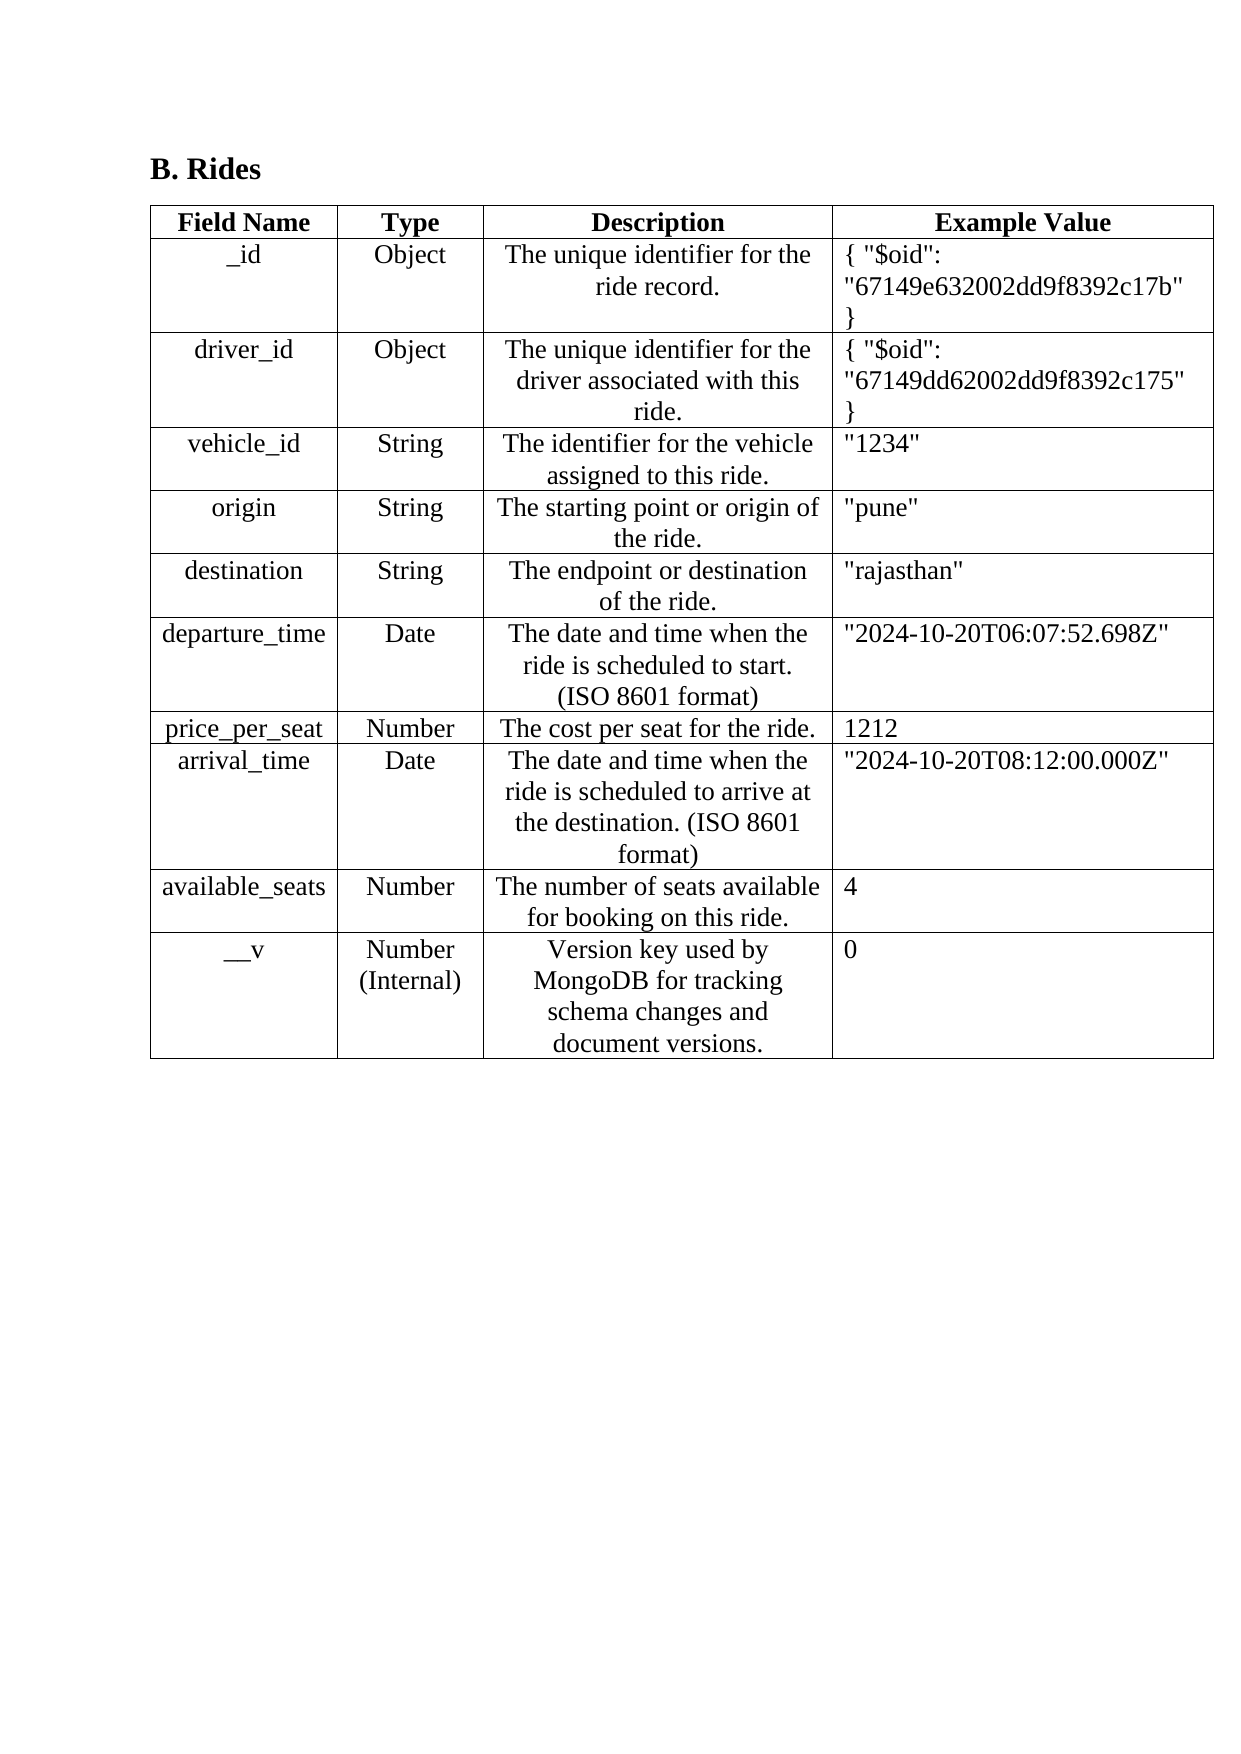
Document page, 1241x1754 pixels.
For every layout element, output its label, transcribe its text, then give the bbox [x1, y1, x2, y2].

table_header Example Value [833, 206, 1213, 238]
table_cell The starting point or origin of the ride. [484, 491, 832, 553]
table_cell vehicle_id [151, 428, 337, 490]
table_cell Version key used by MongoDB for tracking schema changes and document versions. [484, 933, 832, 1058]
table_cell The date and time when the ride is scheduled to arrive at the destination. (ISO 8601 format) [484, 744, 832, 869]
table_cell "1234" [833, 428, 1213, 490]
table_cell driver_id [151, 333, 337, 427]
table_cell 1212 [833, 712, 1213, 743]
table_cell destination [151, 554, 337, 617]
table_cell String [338, 428, 483, 490]
table_cell "pune" [833, 491, 1213, 553]
table_cell Number (Internal) [338, 933, 483, 1058]
table_cell arrival_time [151, 744, 337, 869]
table_cell { "$oid": "67149dd62002dd9f8392c175" } [833, 333, 1213, 427]
text B. Rides [150, 150, 1090, 186]
table_cell departure_time [151, 618, 337, 711]
table_cell origin [151, 491, 337, 553]
table_cell available_seats [151, 870, 337, 932]
table_cell The cost per seat for the ride. [484, 712, 832, 743]
table_cell Number [338, 870, 483, 932]
table_cell Date [338, 618, 483, 711]
table_cell price_per_seat [151, 712, 337, 743]
table_cell Object [338, 333, 483, 427]
table_cell "2024-10-20T06:07:52.698Z" [833, 618, 1213, 711]
table_cell The unique identifier for the driver associated with this ride. [484, 333, 832, 427]
table_cell The unique identifier for the ride record. [484, 239, 832, 332]
table_cell Object [338, 239, 483, 332]
table_cell "2024-10-20T08:12:00.000Z" [833, 744, 1213, 869]
table_cell The identifier for the vehicle assigned to this ride. [484, 428, 832, 490]
table_cell 4 [833, 870, 1213, 932]
table_header Field Name [151, 206, 337, 238]
table_cell String [338, 554, 483, 617]
table_cell _id [151, 239, 337, 332]
table_cell Date [338, 744, 483, 869]
table_cell "rajasthan" [833, 554, 1213, 617]
table_cell The endpoint or destination of the ride. [484, 554, 832, 617]
table_cell __v [151, 933, 337, 1058]
table_cell String [338, 491, 483, 553]
table_cell Number [338, 712, 483, 743]
table_cell The date and time when the ride is scheduled to start. (ISO 8601 format) [484, 618, 832, 711]
table_header Type [338, 206, 483, 238]
table_cell The number of seats available for booking on this ride. [484, 870, 832, 932]
table_header Description [484, 206, 832, 238]
table_cell { "$oid": "67149e632002dd9f8392c17b" } [833, 239, 1213, 332]
table_cell 0 [833, 933, 1213, 1058]
